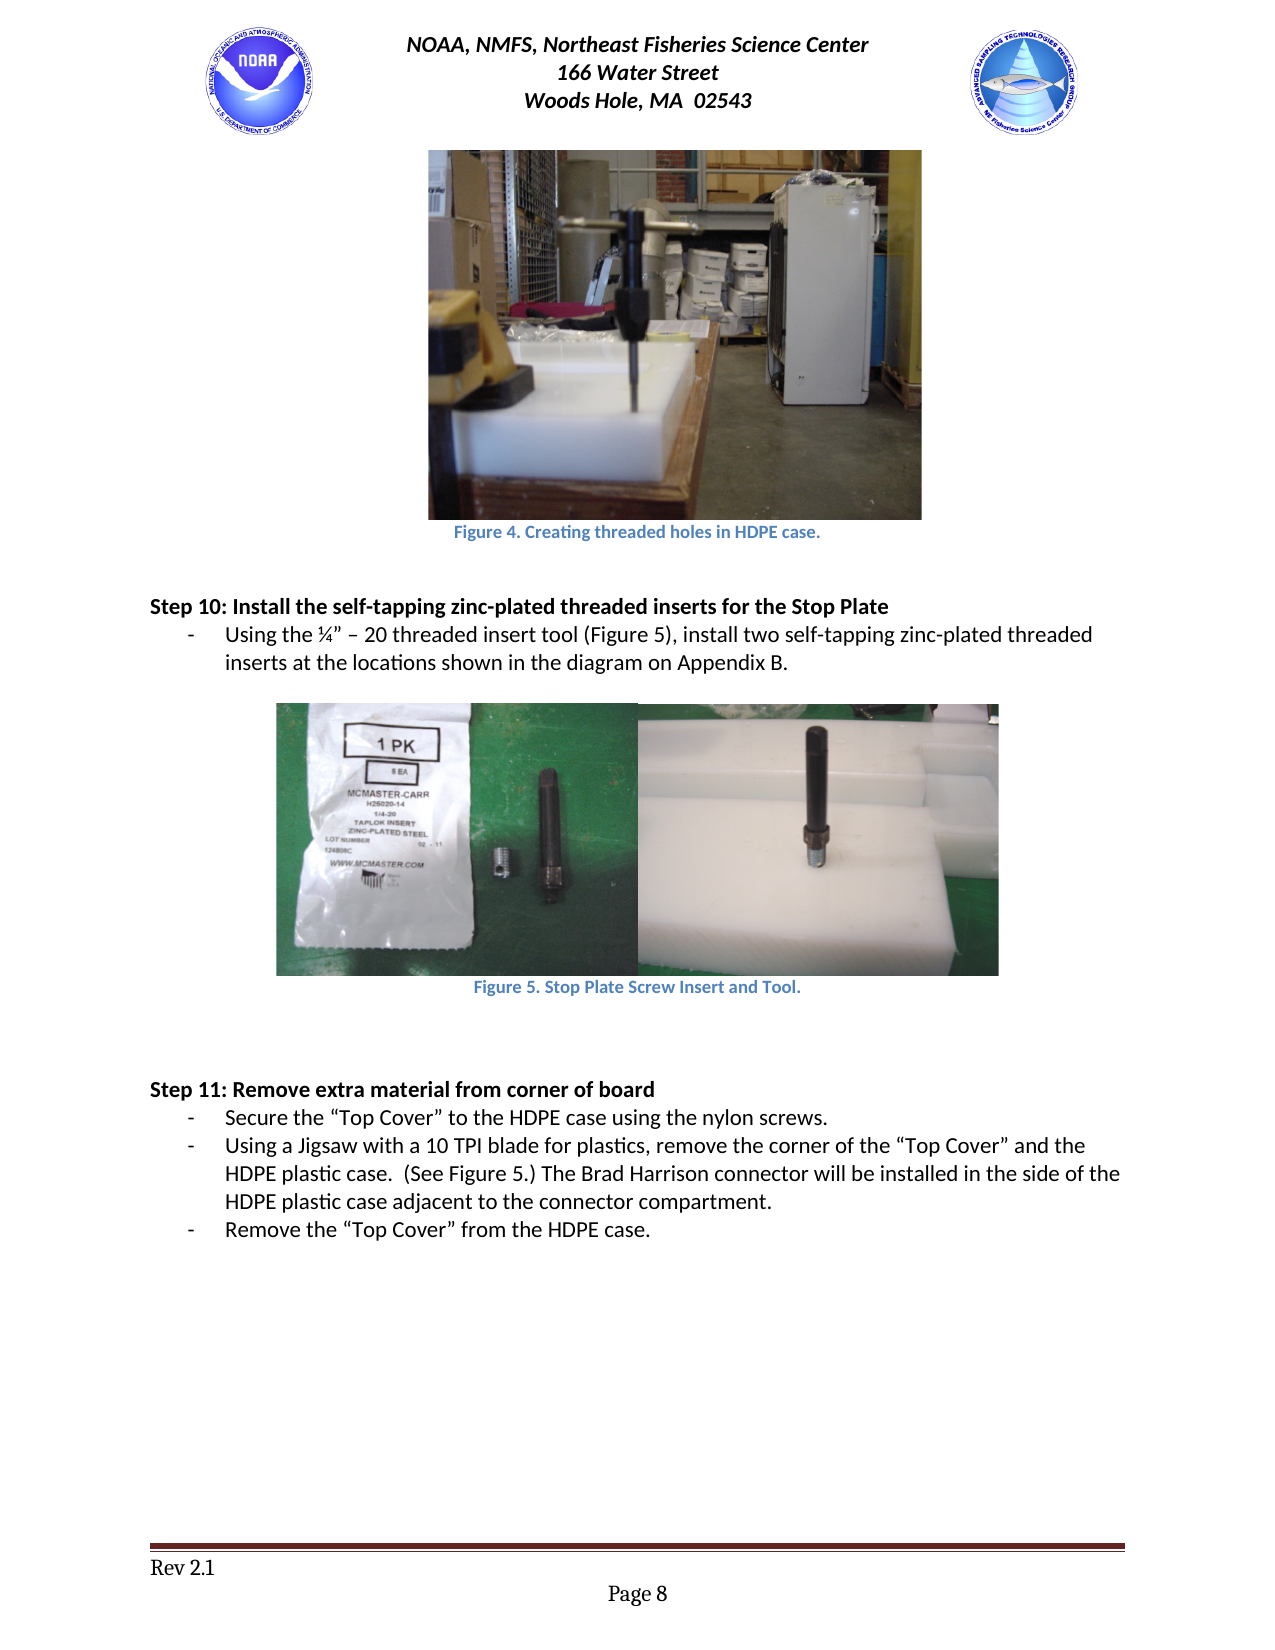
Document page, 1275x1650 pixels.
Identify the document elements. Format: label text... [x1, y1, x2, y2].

text Figure 4. Creating threaded holes in HDPE case. [150, 520, 1125, 543]
text Step 10: Install the self-tapping zinc-plated threaded inserts for the Stop Plate [150, 592, 1125, 620]
picture [428, 150, 922, 520]
picture [205, 27, 313, 135]
text Figure 5. Stop Plate Screw Insert and Tool. [150, 975, 1125, 998]
picture [970, 30, 1078, 135]
list Remove the “Top Cover” from the HDPE case. [187, 1215, 1125, 1243]
list Using the ¼” – 20 threaded insert tool (Figure 5), install two self-tapping zinc-plated threaded inserts at the locations shown in the diagram on Appendix B. [187, 620, 1125, 676]
list Using a Jigsaw with a 10 TPI blade for plastics, remove the corner of the “Top Cover” and the HDPE plastic case. (See Figure 5.) The Brad Harrison connector will be installed in the side of the HDPE plastic case adjacent to the connector compartment. [187, 1131, 1125, 1215]
list Secure the “Top Cover” to the HDPE case using the nylon screws. [187, 1103, 1125, 1131]
text Step 11: Remove extra material from corner of board [150, 1075, 1125, 1103]
picture [276, 703, 999, 976]
